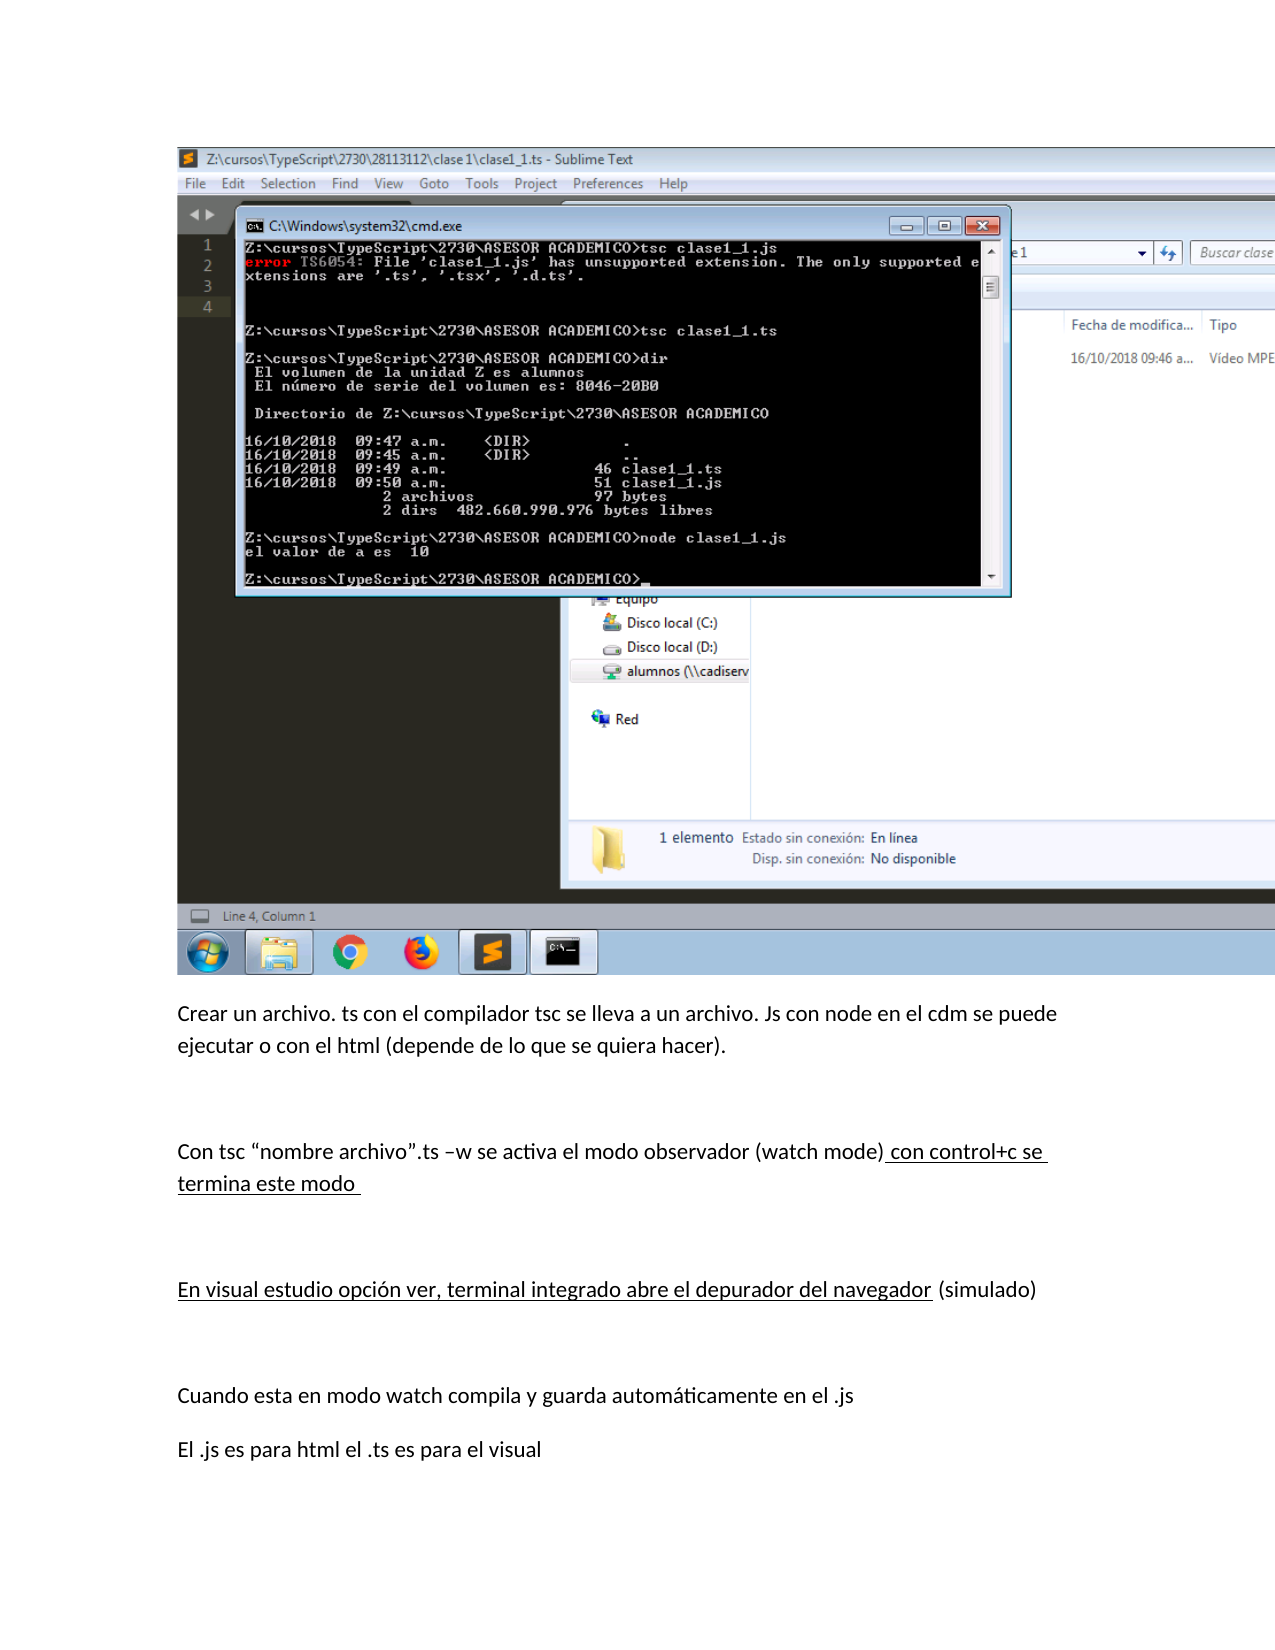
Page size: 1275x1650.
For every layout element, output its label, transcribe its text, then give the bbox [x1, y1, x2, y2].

picture [177, 147, 1275, 975]
text El .js es para html el .ts es para el visual [177, 1435, 1098, 1463]
text En visual estudio opción ver, terminal integrado abre el depurador del navegador (simulado) [177, 1276, 1098, 1304]
text Con tsc “nombre archivo”.ts –w se activa el modo observador (watch mode) con control+c se termina este modo [177, 1137, 1098, 1198]
text Cuando esta en modo watch compila y guarda automáticamente en el .js [177, 1382, 1098, 1410]
text Crear un archivo. ts con el compilador tsc se lleva a un archivo. Js con node en el cdm se puede ejecutar o con el html (depende de lo que se quiera hacer). [177, 999, 1098, 1059]
